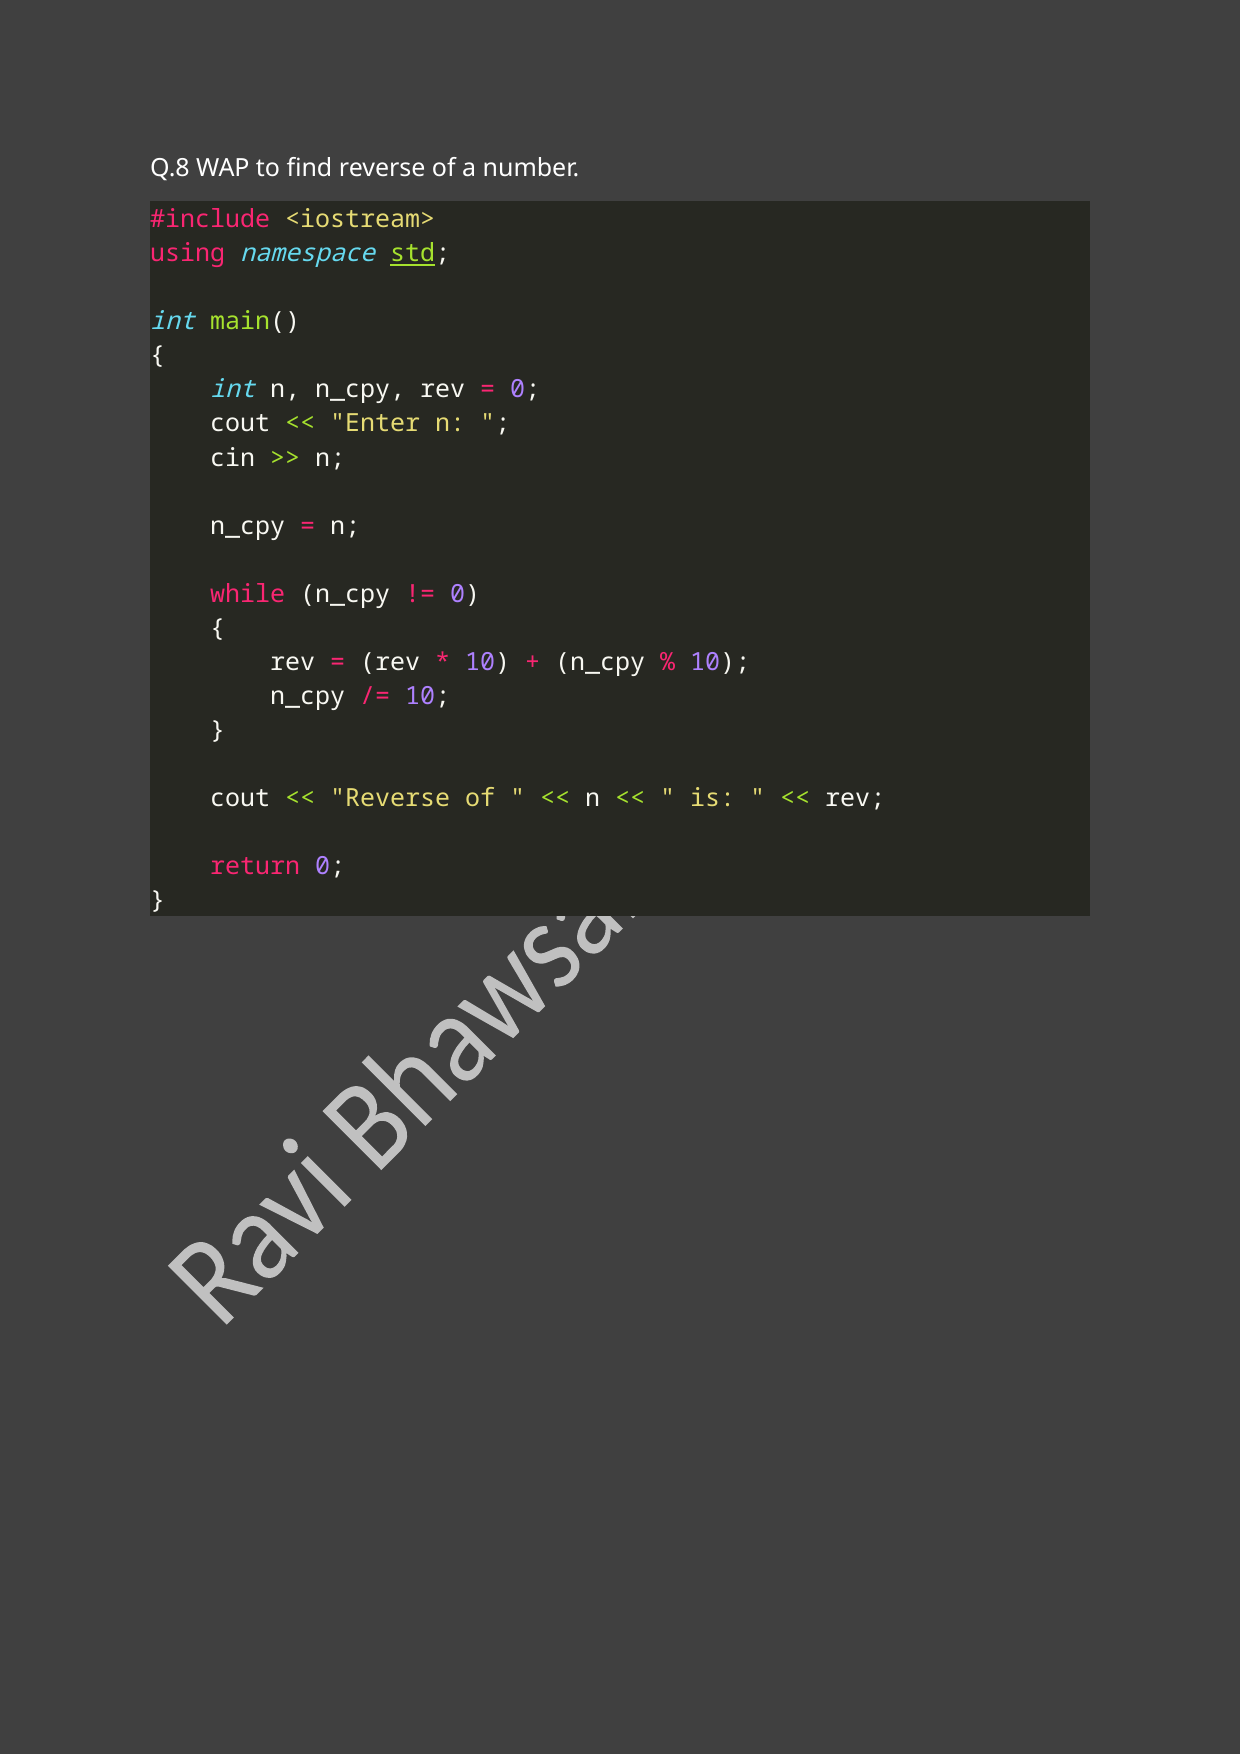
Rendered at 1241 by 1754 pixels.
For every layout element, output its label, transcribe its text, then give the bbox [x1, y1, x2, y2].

text rev = (rev * 10) + (n_cpy % 10); [150, 643, 1090, 678]
text while (n_cpy != 0) [150, 575, 1090, 609]
text n_cpy /= 10; [150, 678, 1090, 712]
text cin >> n; [150, 439, 1090, 473]
text { [150, 337, 1090, 371]
text cout << "Enter n: "; [150, 405, 1090, 439]
text return 0; [150, 848, 1090, 882]
text { [150, 609, 1090, 643]
text using namespace std; [150, 235, 1090, 269]
text cout << "Reverse of " << n << " is: " << rev; [150, 780, 1090, 814]
text Q.8 WAP to find reverse of a number. [150, 150, 1090, 184]
text } [150, 882, 1090, 916]
text int main() [150, 303, 1090, 337]
text int n, n_cpy, rev = 0; [150, 371, 1090, 405]
text #include <iostream> [150, 201, 1090, 235]
text } [150, 712, 1090, 746]
text n_cpy = n; [150, 507, 1090, 541]
